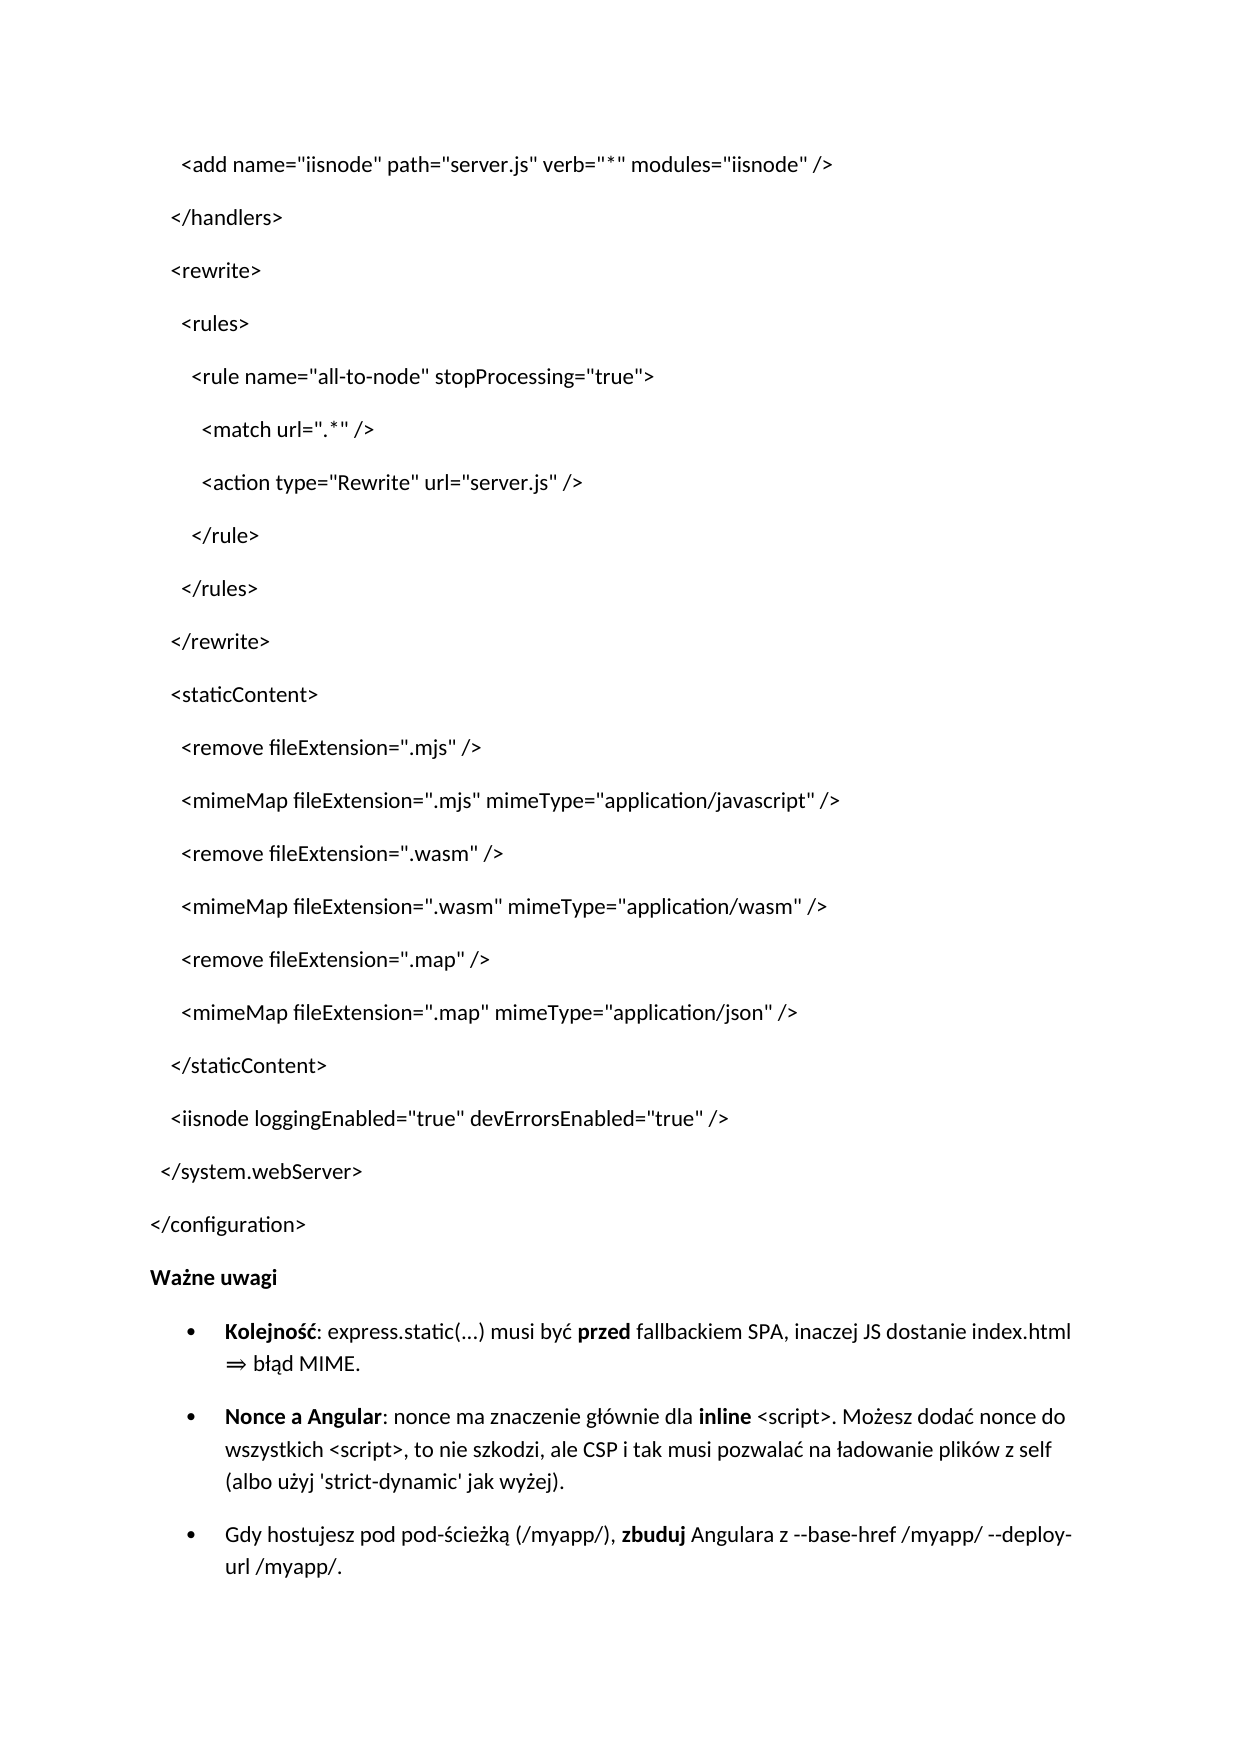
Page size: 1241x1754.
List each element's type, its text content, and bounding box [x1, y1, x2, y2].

text </handlers> [150, 203, 1090, 231]
text </system.webServer> [150, 1157, 1090, 1185]
text <remove fileExtension=".wasm" /> [150, 839, 1090, 867]
text Ważne uwagi [150, 1263, 1090, 1291]
text <match url=".*" /> [150, 415, 1090, 443]
text <mimeMap fileExtension=".wasm" mimeType="application/wasm" /> [150, 892, 1090, 920]
text </rule> [150, 521, 1090, 549]
list Gdy hostujesz pod pod-ścieżką (/myapp/), zbuduj Angulara z --base-href /myapp/ --deploy-url /myapp/. [187, 1520, 1090, 1580]
text </staticContent> [150, 1051, 1090, 1079]
text <remove fileExtension=".map" /> [150, 945, 1090, 973]
list Nonce a Angular: nonce ma znaczenie głównie dla inline <script>. Możesz dodać nonce do wszystkich <script>, to nie szkodzi, ale CSP i tak musi pozwalać na ładowanie plików z self (albo użyj 'strict-dynamic' jak wyżej). [187, 1402, 1090, 1495]
text </configuration> [150, 1210, 1090, 1238]
text </rewrite> [150, 627, 1090, 655]
text <rule name="all-to-node" stopProcessing="true"> [150, 362, 1090, 390]
text <rewrite> [150, 256, 1090, 284]
text </rules> [150, 574, 1090, 602]
text <remove fileExtension=".mjs" /> [150, 733, 1090, 761]
text <mimeMap fileExtension=".mjs" mimeType="application/javascript" /> [150, 786, 1090, 814]
text <iisnode loggingEnabled="true" devErrorsEnabled="true" /> [150, 1104, 1090, 1132]
list Kolejność: express.static(...) musi być przed fallbackiem SPA, inaczej JS dostanie index.html ⇒ błąd MIME. [187, 1316, 1090, 1377]
text <action type="Rewrite" url="server.js" /> [150, 468, 1090, 496]
text <add name="iisnode" path="server.js" verb="*" modules="iisnode" /> [150, 150, 1090, 178]
text <rules> [150, 309, 1090, 337]
text <mimeMap fileExtension=".map" mimeType="application/json" /> [150, 998, 1090, 1026]
text <staticContent> [150, 680, 1090, 708]
